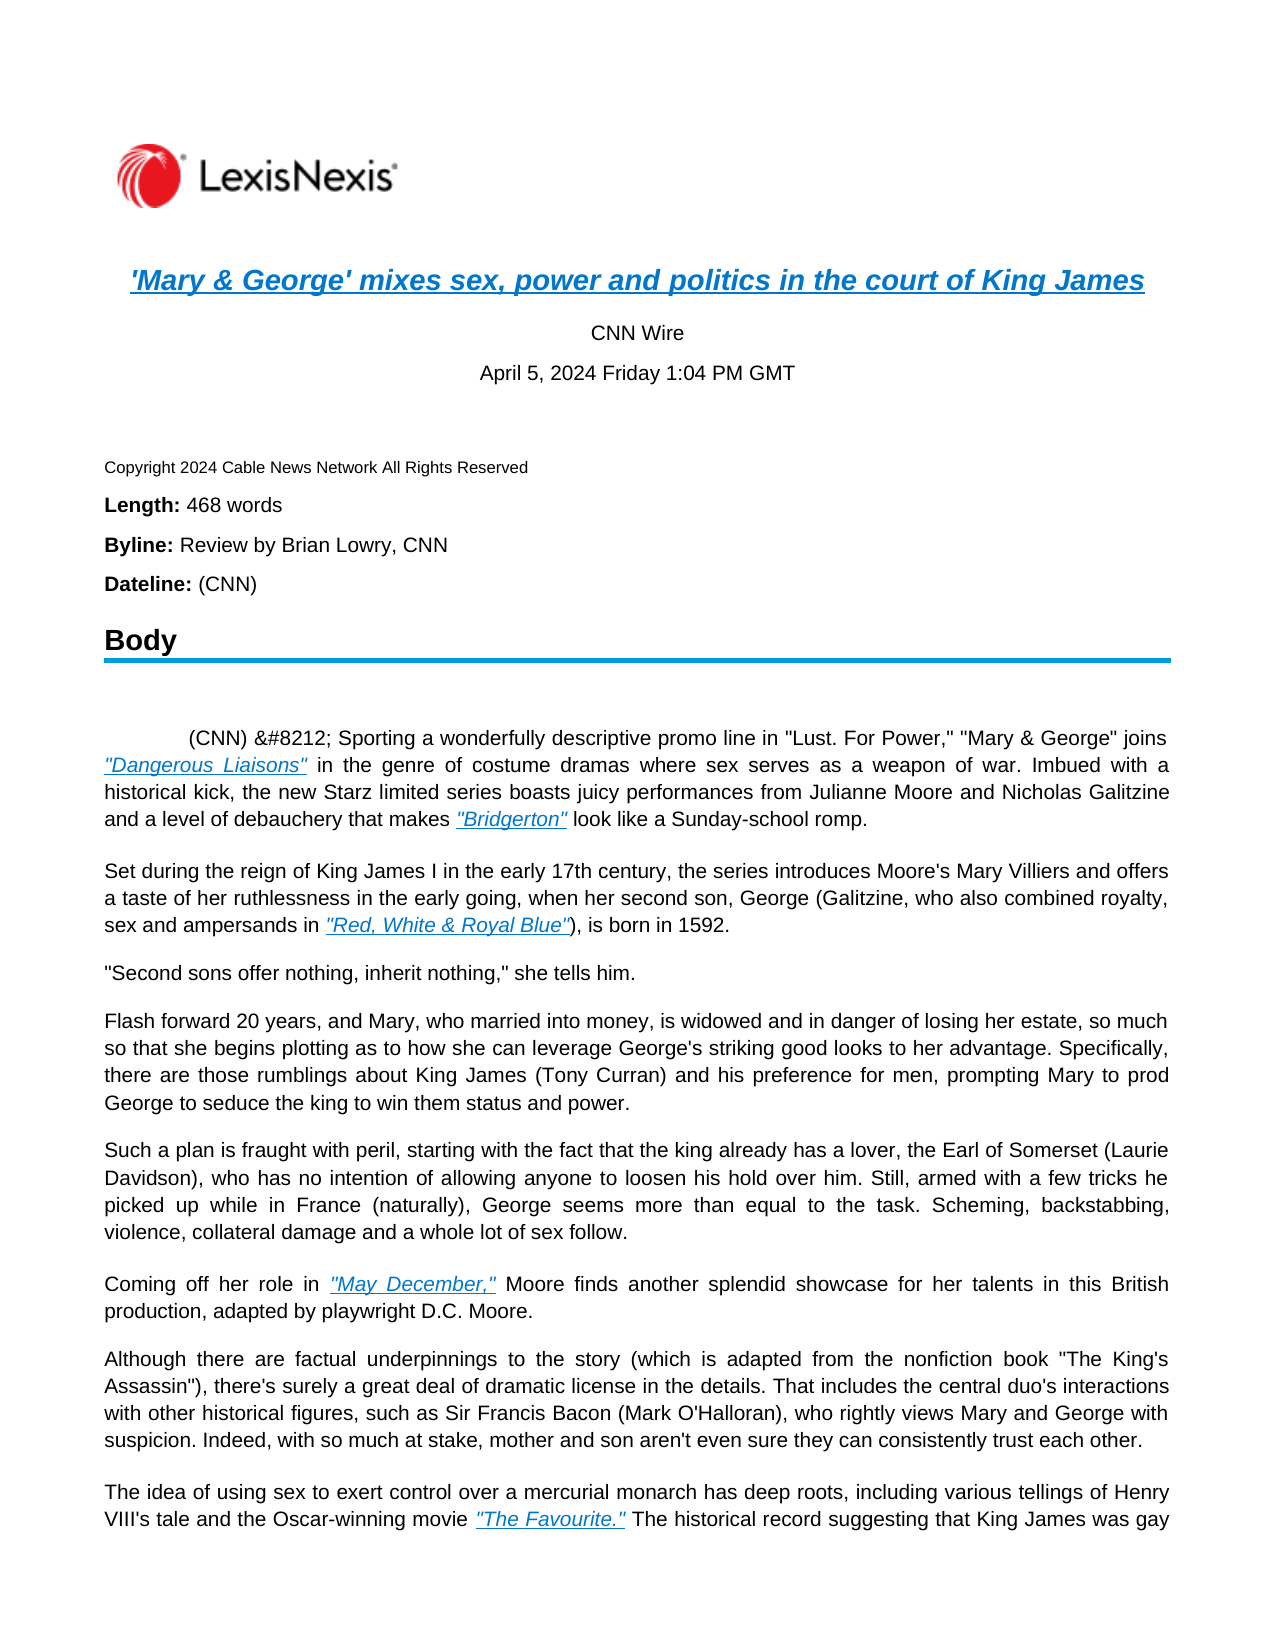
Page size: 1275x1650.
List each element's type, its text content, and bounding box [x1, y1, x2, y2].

text "Second sons offer nothing, inherit nothing," she tells him. [104, 958, 1171, 985]
text Such a plan is fraught with peril, starting with the fact that the king already has a lover, the Earl of Somerset (Laurie Davidson), who has no intention of allowing anyone to loosen his hold over him. Still, armed with a few tricks he picked up while in France (naturally), George seems more than equal to the task. Scheming, backstabbing, violence, collateral damage and a whole lot of sex follow. [104, 1135, 1171, 1243]
picture [104, 144, 412, 208]
text (CNN) &#8212; Sporting a wonderfully descriptive promo line in "Lust. For Power," "Mary & George" joins "Dangerous Liaisons" in the genre of costume dramas where sex serves as a weapon of war. Imbued with a historical kick, the new Starz limited series boasts juicy performances from Julianne Moore and Nicholas Galitzine and a level of debauchery that makes "Bridgerton" look like a Sunday-school romp. [104, 723, 1171, 831]
text Flash forward 20 years, and Mary, who married into money, is widowed and in danger of losing her estate, so much so that she begins plotting as to how she can leverage George's striking good looks to her advantage. Specifically, there are those rumblings about King James (Tony Curran) and his preference for men, prompting Mary to prod George to seduce the king to win them status and power. [104, 1006, 1171, 1114]
text Set during the reign of King James I in the early 17th century, the series introduces Moore's Mary Villiers and offers a taste of her ruthlessness in the early going, when her second son, George (Galitzine, who also combined royalty, sex and ampersands in "Red, White & Royal Blue"), is born in 1592. [104, 856, 1171, 937]
text Coming off her role in "May December," Moore finds another splendid showcase for her talents in this British production, adapted by playwright D.C. Moore. [104, 1268, 1171, 1323]
subtitle 'Mary & George' mixes sex, power and politics in the court of King James [104, 261, 1171, 297]
text Dateline: (CNN) [104, 569, 1171, 596]
text CNN Wire [104, 318, 1171, 345]
text Copyright 2024 Cable News Network All Rights Reserved [104, 426, 1171, 477]
text Byline: Review by Brian Lowry, CNN [104, 529, 1171, 556]
text Length: 468 words [104, 490, 1171, 517]
text April 5, 2024 Friday 1:04 PM GMT [104, 357, 1171, 384]
text Body [104, 621, 1171, 656]
text Although there are factual underpinnings to the story (which is adapted from the nonfiction book "The King's Assassin"), there's surely a great deal of dramatic license in the details. That includes the central duo's interactions with other historical figures, such as Sir Francis Bacon (Mark O'Halloran), who rightly views Mary and George with suspicion. Indeed, with so much at stake, mother and son aren't even sure they can consistently trust each other. [104, 1343, 1171, 1452]
